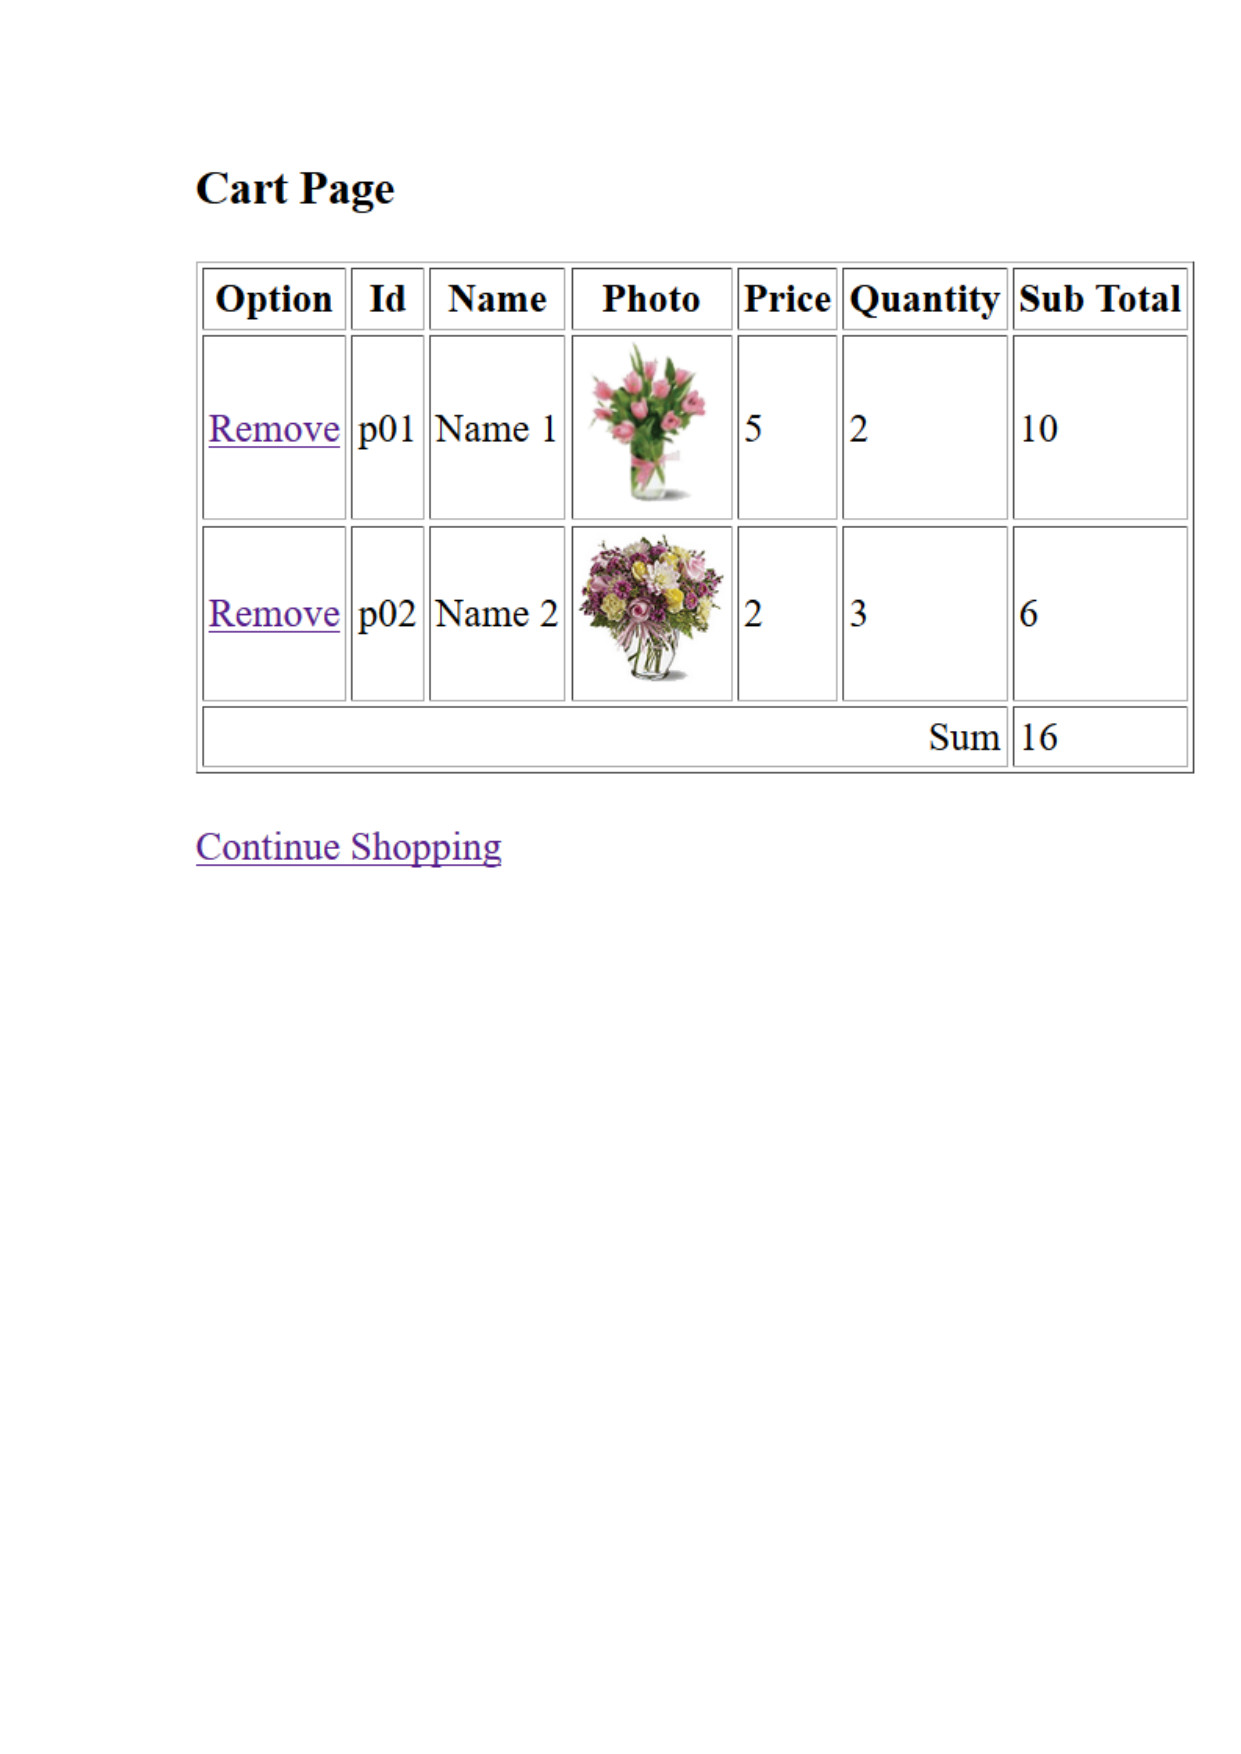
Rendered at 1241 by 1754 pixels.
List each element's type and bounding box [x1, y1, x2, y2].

picture [187, 150, 1214, 885]
